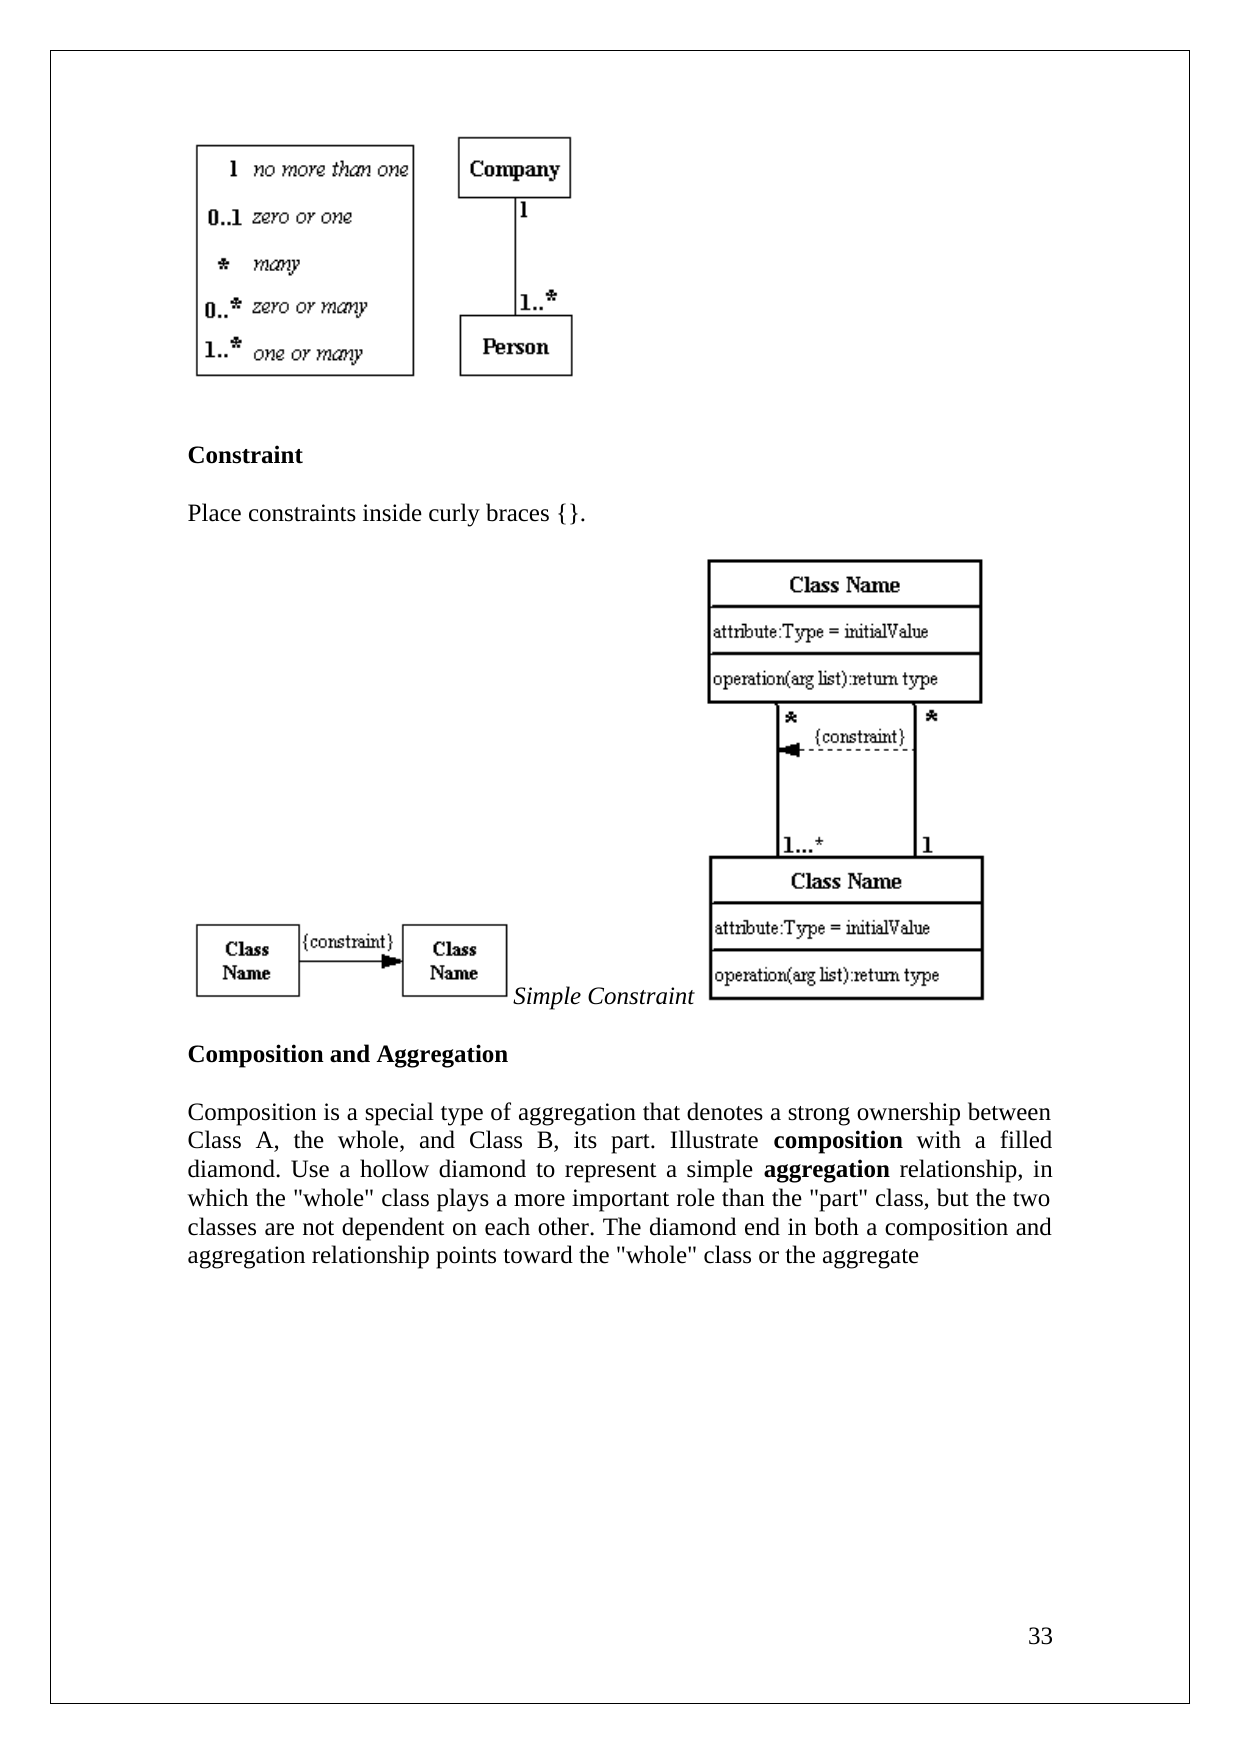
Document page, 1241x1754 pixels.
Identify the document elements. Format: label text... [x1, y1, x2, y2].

text Place constraints inside curly braces {}. [187, 498, 1053, 527]
picture [700, 555, 992, 1005]
text Composition is a special type of aggregation that denotes a strong ownership between Class A, the whole, and Class B, its part. Illustrate composition with a filled diamond. Use a hollow diamond to represent a simple aggregation relationship, in which the "whole" class plays a more important role than the "part" class, but the two classes are not dependent on each other. The diamond end in both a composition and aggregation relationship points toward the "whole" class or the aggregate [187, 1097, 1053, 1269]
picture [187, 915, 513, 1005]
picture [187, 132, 576, 411]
text Constraint [187, 440, 1053, 469]
text Composition and Aggregation [187, 1039, 1053, 1068]
